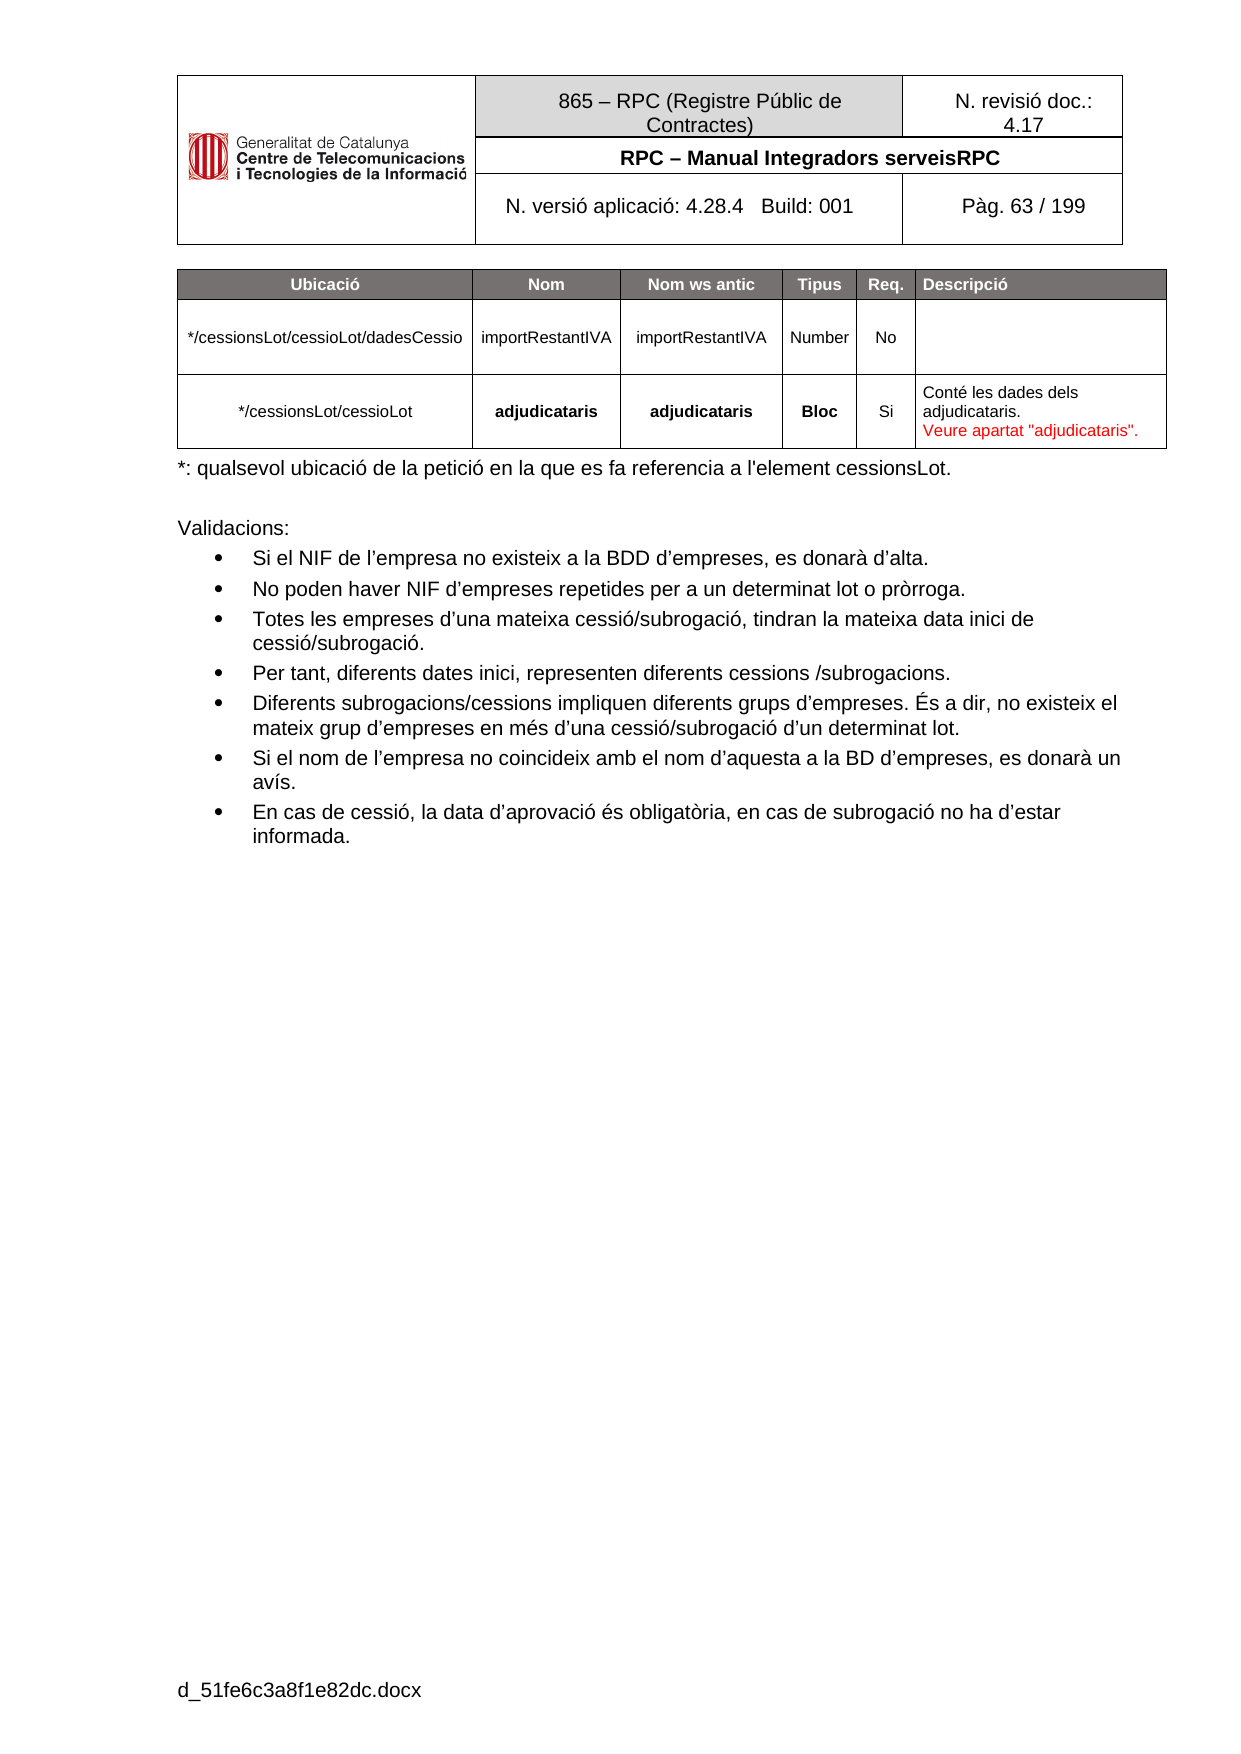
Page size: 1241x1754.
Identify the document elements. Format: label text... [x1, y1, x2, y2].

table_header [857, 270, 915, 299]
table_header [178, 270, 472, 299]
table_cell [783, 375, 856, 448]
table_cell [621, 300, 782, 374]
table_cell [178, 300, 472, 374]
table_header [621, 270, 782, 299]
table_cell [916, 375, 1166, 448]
subtitle Diferents subrogacions/cessions impliquen diferents grups d’empreses. És a dir, no existeix el mateix grup d’empreses en més d’una cessió/subrogació d’un determinat lot. [215, 691, 1122, 739]
subtitle Si el nom de l’empresa no coincideix amb el nom d’aquesta a la BD d’empreses, es donarà un avís. [215, 746, 1122, 793]
subtitle *: qualsevol ubicació de la petició en la que es fa referencia a l'element cessionsLot. [177, 455, 1122, 479]
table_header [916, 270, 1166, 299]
subtitle Validacions: [177, 516, 1122, 540]
subtitle Totes les empreses d’una mateixa cessió/subrogació, tindran la mateixa data inici de cessió/subrogació. [215, 607, 1122, 655]
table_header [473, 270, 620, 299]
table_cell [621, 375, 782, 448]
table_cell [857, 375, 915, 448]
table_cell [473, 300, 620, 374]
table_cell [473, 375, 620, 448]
subtitle Si el NIF de l’empresa no existeix a la BDD d’empreses, es donarà d’alta. [215, 546, 1122, 570]
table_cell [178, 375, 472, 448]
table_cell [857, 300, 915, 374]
subtitle En cas de cessió, la data d’aprovació és obligatòria, en cas de subrogació no ha d’estar informada. [215, 800, 1122, 848]
subtitle No poden haver NIF d’empreses repetides per a un determinat lot o pròrroga. [215, 576, 1122, 600]
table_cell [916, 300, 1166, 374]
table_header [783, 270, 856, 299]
picture [188, 133, 467, 182]
subtitle Per tant, diferents dates inici, representen diferents cessions /subrogacions. [215, 661, 1122, 685]
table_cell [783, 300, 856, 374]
